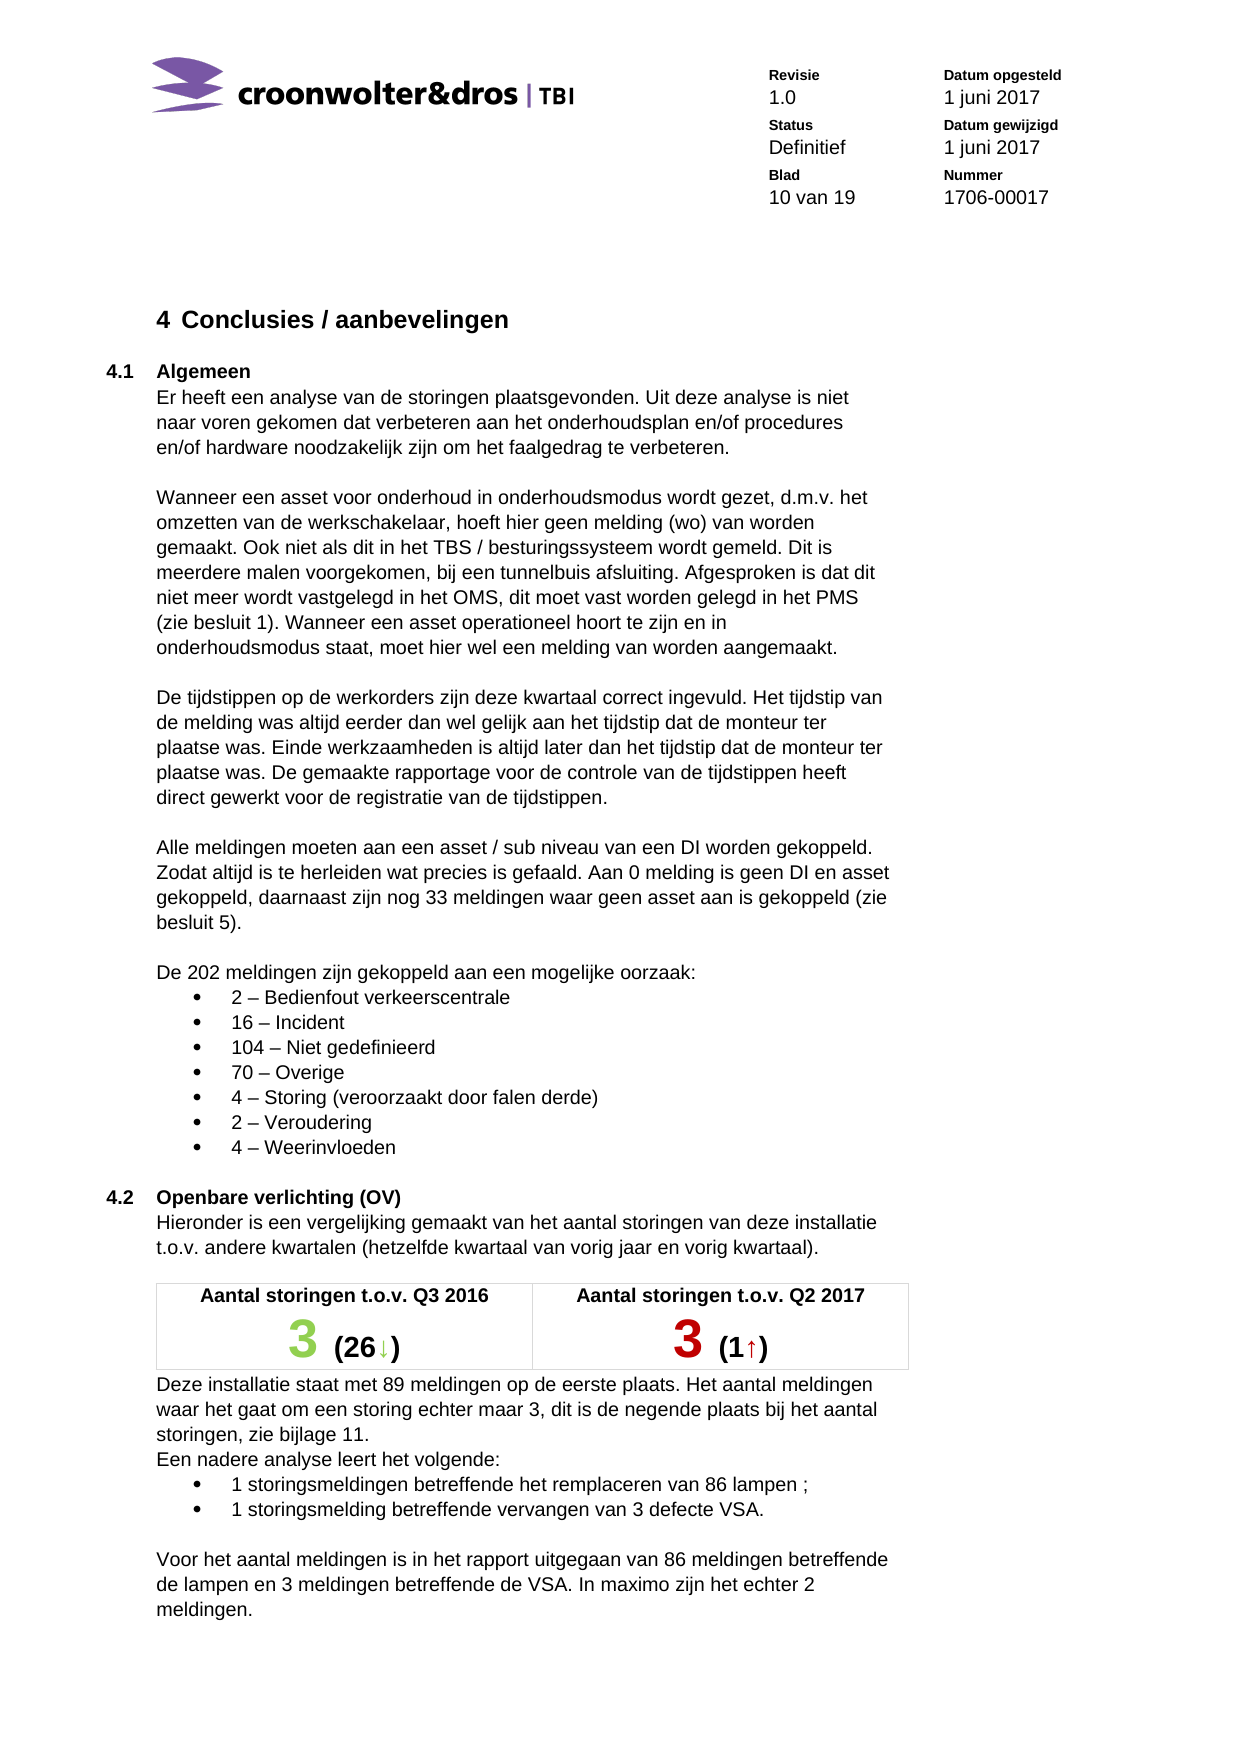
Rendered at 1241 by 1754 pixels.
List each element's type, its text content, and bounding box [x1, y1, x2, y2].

subtitle Algemeen [106, 358, 893, 383]
text De 202 meldingen zijn gekoppeld aan een mogelijke oorzaak: [156, 958, 893, 983]
list 1 storingsmelding betreffende vervangen van 3 defecte VSA. [194, 1495, 893, 1520]
text Een nadere analyse leert het volgende: [156, 1445, 893, 1470]
subtitle Conclusies / aanbevelingen [156, 308, 893, 333]
list 2 – Veroudering [194, 1108, 893, 1133]
text Er heeft een analyse van de storingen plaatsgevonden. Uit deze analyse is niet naar voren gekomen dat verbeteren aan het onderhoudsplan en/of procedures en/of hardware noodzakelijk zijn om het faalgedrag te verbeteren. [156, 383, 893, 458]
list 16 – Incident [194, 1008, 893, 1033]
picture [0, 0, 581, 116]
table_header Aantal storingen t.o.v. Q3 2016 3 (26↓) [157, 1284, 532, 1369]
list 4 – Storing (veroorzaakt door falen derde) [194, 1083, 893, 1108]
text De tijdstippen op de werkorders zijn deze kwartaal correct ingevuld. Het tijdstip van de melding was altijd eerder dan wel gelijk aan het tijdstip dat de monteur ter plaatse was. Einde werkzaamheden is altijd later dan het tijdstip dat de monteur ter plaatse was. De gemaakte rapportage voor de controle van de tijdstippen heeft direct gewerkt voor de registratie van de tijdstippen. [156, 683, 893, 808]
list 70 – Overige [194, 1058, 893, 1083]
text Deze installatie staat met 89 meldingen op de eerste plaats. Het aantal meldingen waar het gaat om een storing echter maar 3, dit is de negende plaats bij het aantal storingen, zie bijlage 11. [156, 1370, 893, 1445]
text Hieronder is een vergelijking gemaakt van het aantal storingen van deze installatie t.o.v. andere kwartalen (hetzelfde kwartaal van vorig jaar en vorig kwartaal). [156, 1208, 893, 1258]
list 1 storingsmeldingen betreffende het remplaceren van 86 lampen ; [194, 1470, 893, 1495]
text Wanneer een asset voor onderhoud in onderhoudsmodus wordt gezet, d.m.v. het omzetten van de werkschakelaar, hoeft hier geen melding (wo) van worden gemaakt. Ook niet als dit in het TBS / besturingssysteem wordt gemeld. Dit is meerdere malen voorgekomen, bij een tunnelbuis afsluiting. Afgesproken is dat dit niet meer wordt vastgelegd in het OMS, dit moet vast worden gelegd in het PMS (zie besluit 1). Wanneer een asset operationeel hoort te zijn en in onderhoudsmodus staat, moet hier wel een melding van worden aangemaakt. [156, 483, 893, 658]
text Voor het aantal meldingen is in het rapport uitgegaan van 86 meldingen betreffende de lampen en 3 meldingen betreffende de VSA. In maximo zijn het echter 2 meldingen. [156, 1545, 893, 1620]
text Alle meldingen moeten aan een asset / sub niveau van een DI worden gekoppeld. Zodat altijd is te herleiden wat precies is gefaald. Aan 0 melding is geen DI en asset gekoppeld, daarnaast zijn nog 33 meldingen waar geen asset aan is gekoppeld (zie besluit 5). [156, 833, 893, 933]
list 104 – Niet gedefinieerd [194, 1033, 893, 1058]
list 2 – Bedienfout verkeerscentrale [194, 983, 893, 1008]
list 4 – Weerinvloeden [194, 1133, 893, 1158]
table_header Aantal storingen t.o.v. Q2 2017 3 (1↑) [533, 1284, 908, 1369]
subtitle Openbare verlichting (OV) [106, 1183, 893, 1208]
